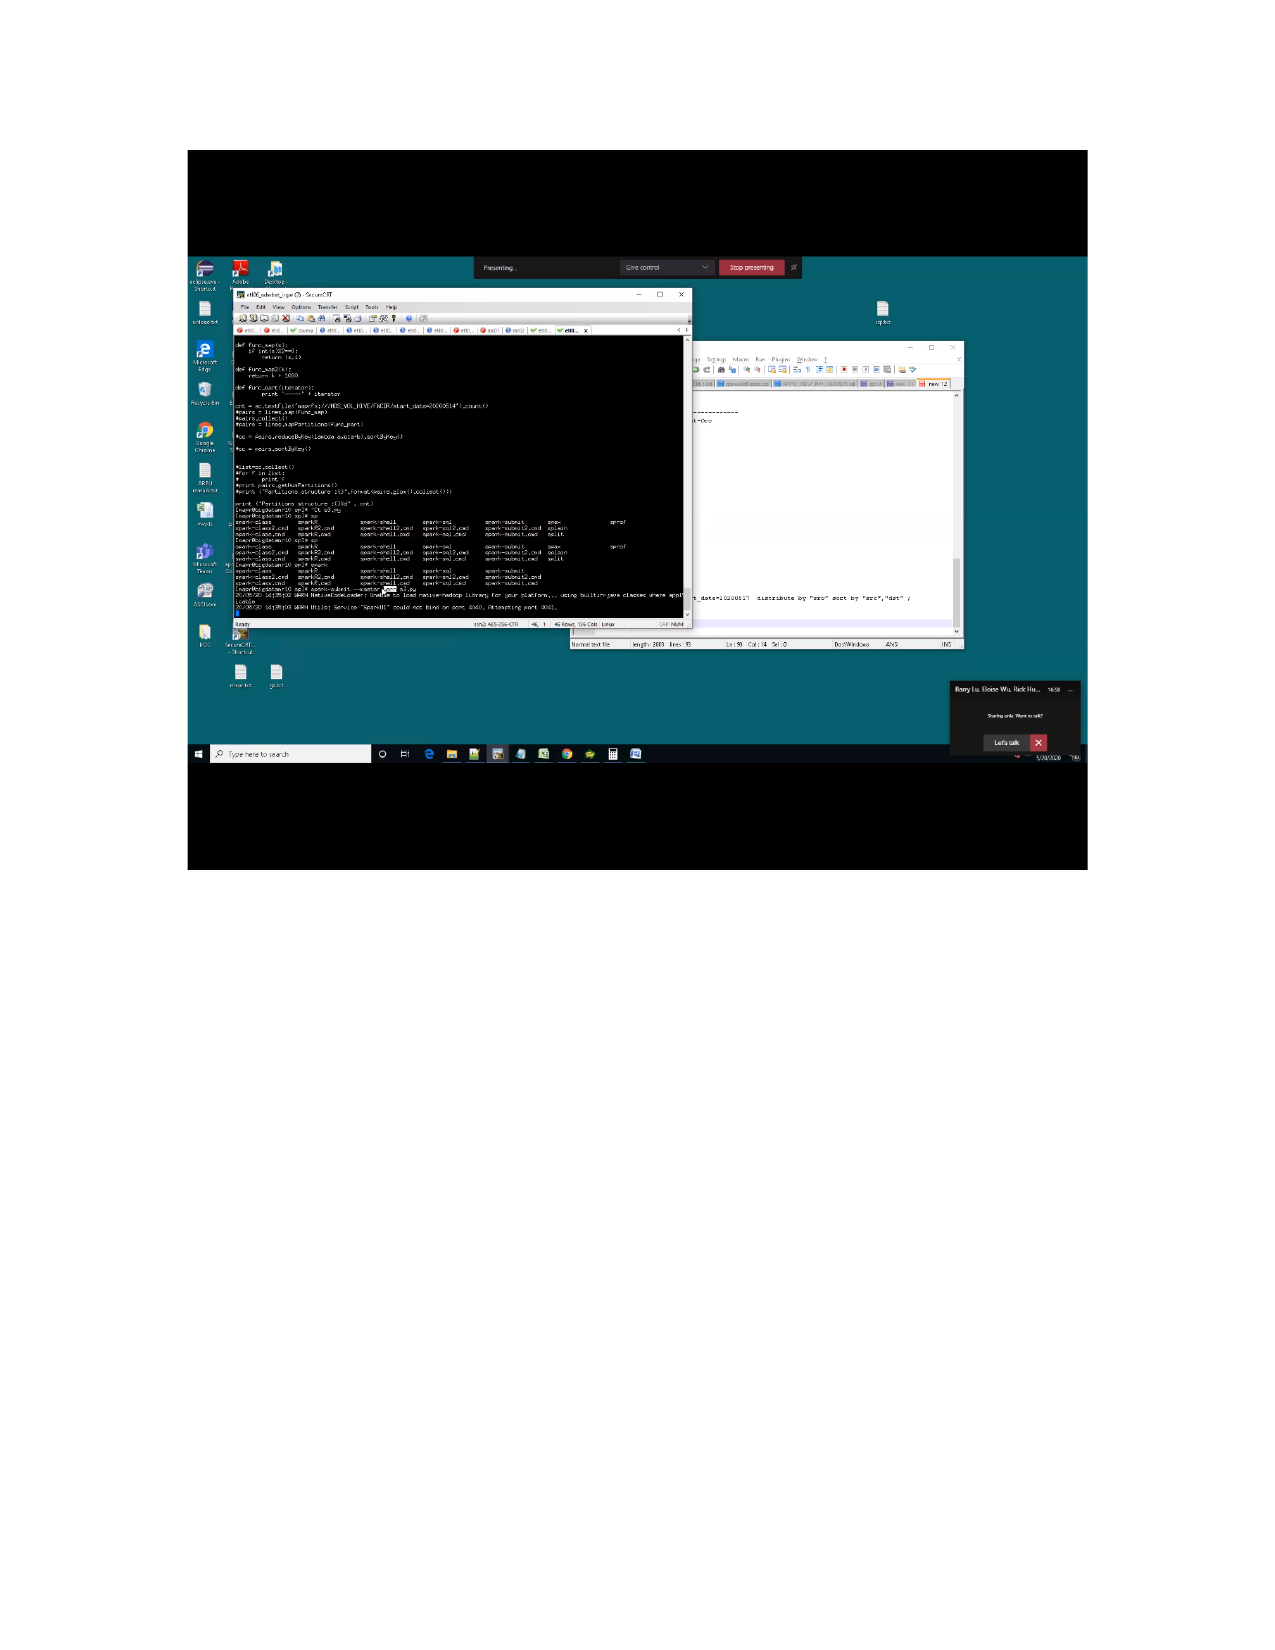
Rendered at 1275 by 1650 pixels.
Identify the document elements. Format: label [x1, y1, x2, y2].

picture [187, 150, 1088, 870]
